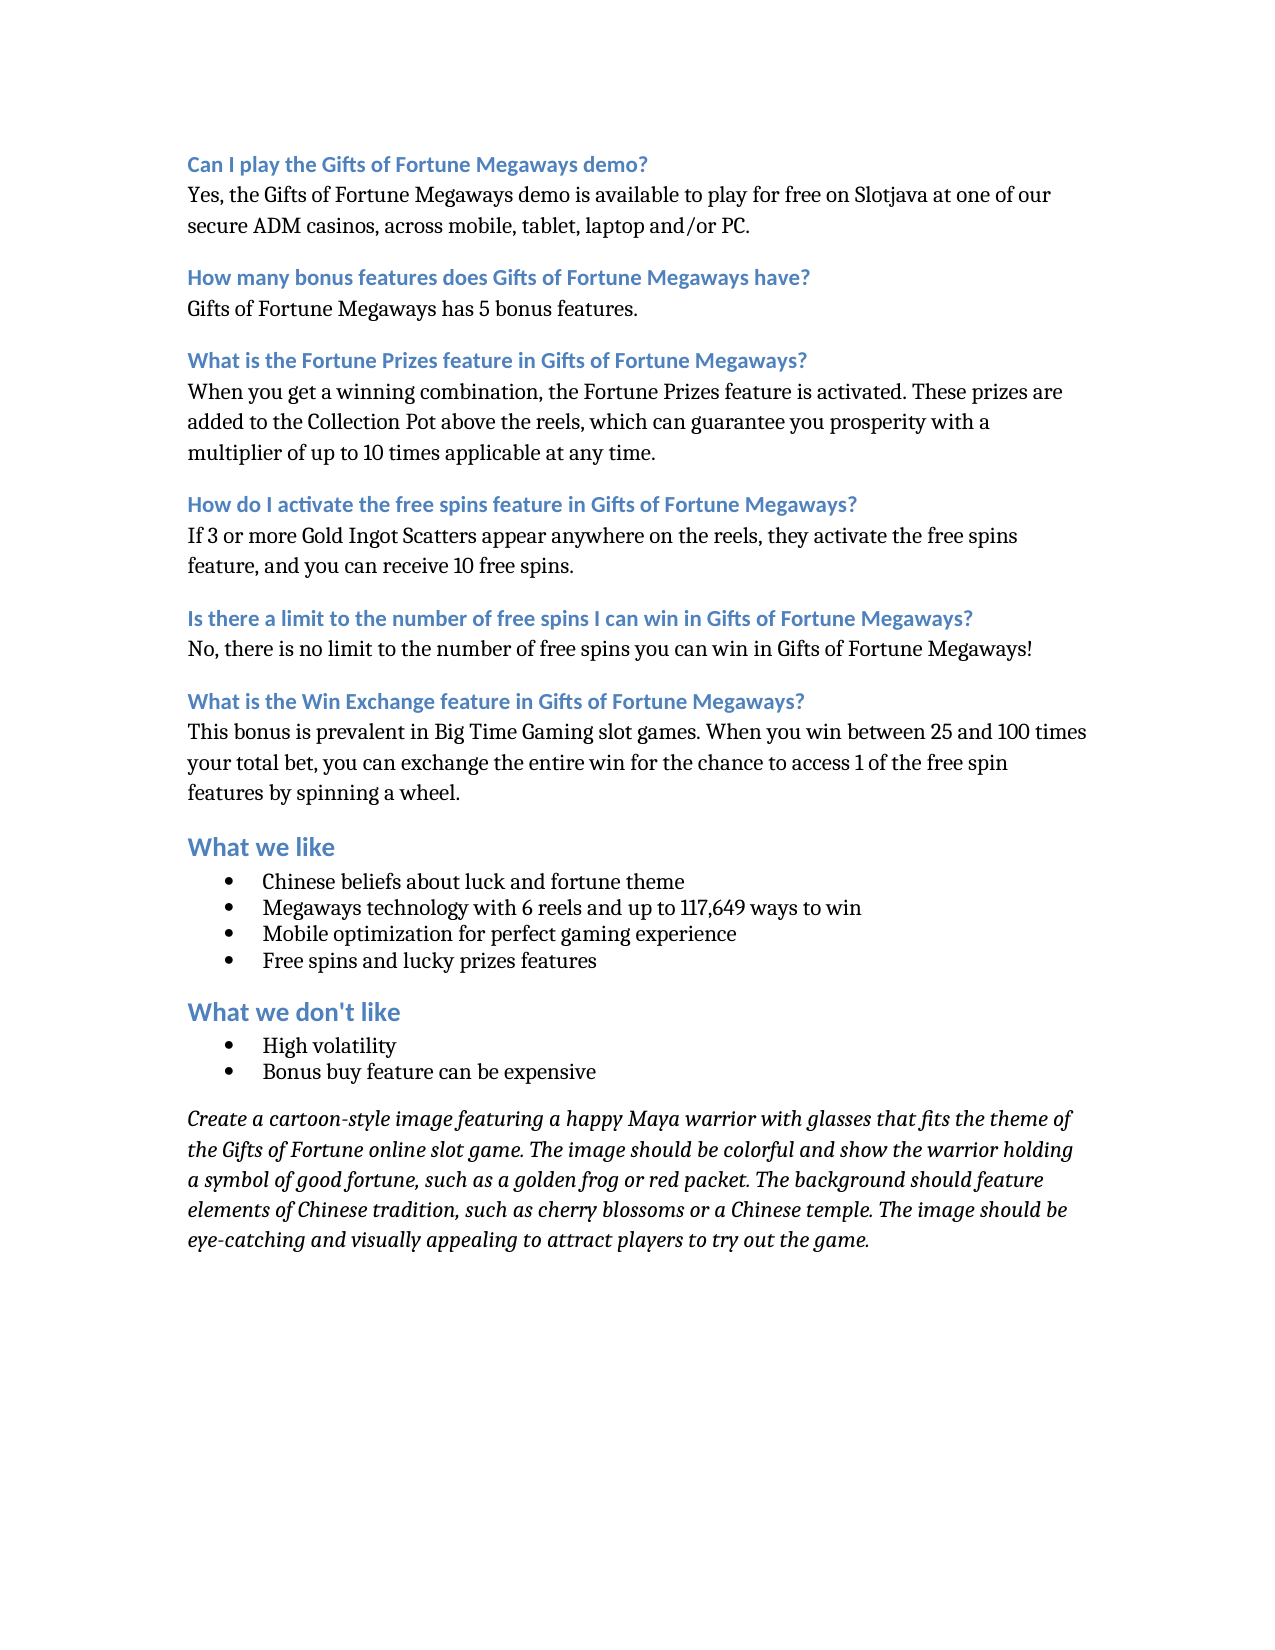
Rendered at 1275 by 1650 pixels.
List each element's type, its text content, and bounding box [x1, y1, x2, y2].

subtitle How many bonus features does Gifts of Fortune Megaways have? [187, 263, 1087, 291]
text If 3 or more Gold Ingot Scatters appear anywhere on the reels, they activate the free spins feature, and you can receive 10 free spins. [187, 522, 1087, 579]
list Bonus buy feature can be expensive [225, 1059, 1087, 1085]
text No, there is no limit to the number of free spins you can win in Gifts of Fortune Megaways! [187, 636, 1087, 662]
list Mobile optimization for perfect gaming experience [225, 921, 1087, 948]
subtitle Can I play the Gifts of Fortune Megaways demo? [187, 150, 1087, 178]
list Chinese beliefs about luck and fortune theme [225, 868, 1087, 895]
subtitle Is there a limit to the number of free spins I can win in Gifts of Fortune Megaways? [187, 604, 1087, 632]
text Yes, the Gifts of Fortune Megaways demo is available to play for free on Slotjava at one of our secure ADM casinos, across mobile, tablet, laptop and/or PC. [187, 182, 1087, 239]
subtitle What is the Fortune Prizes feature in Gifts of Fortune Megaways? [187, 347, 1087, 375]
subtitle How do I activate the free spins feature in Gifts of Fortune Megaways? [187, 490, 1087, 518]
text Create a cartoon-style image featuring a happy Maya warrior with glasses that fits the theme of the Gifts of Fortune online slot game. The image should be colorful and show the warrior holding a symbol of good fortune, such as a golden frog or red packet. The background should feature elements of Chinese tradition, such as cherry blossoms or a Chinese temple. The image should be eye-catching and visually appealing to attract players to try out the game. [187, 1106, 1087, 1253]
subtitle What is the Win Exchange feature in Gifts of Fortune Megaways? [187, 687, 1087, 715]
text Gifts of Fortune Megaways has 5 bonus features. [187, 296, 1087, 322]
list Free spins and lucky prizes features [225, 948, 1087, 974]
subtitle What we don't like [187, 995, 1087, 1028]
list Megaways technology with 6 reels and up to 117,649 ways to win [225, 895, 1087, 921]
list High volatility [225, 1033, 1087, 1059]
subtitle What we like [187, 831, 1087, 864]
text When you get a winning combination, the Fortune Prizes feature is activated. These prizes are added to the Collection Pot above the reels, which can guarantee you prosperity with a multiplier of up to 10 times applicable at any time. [187, 379, 1087, 466]
text This bonus is prevalent in Big Time Gaming slot games. When you win between 25 and 100 times your total bet, you can exchange the entire win for the chance to access 1 of the free spin features by spinning a wheel. [187, 719, 1087, 806]
